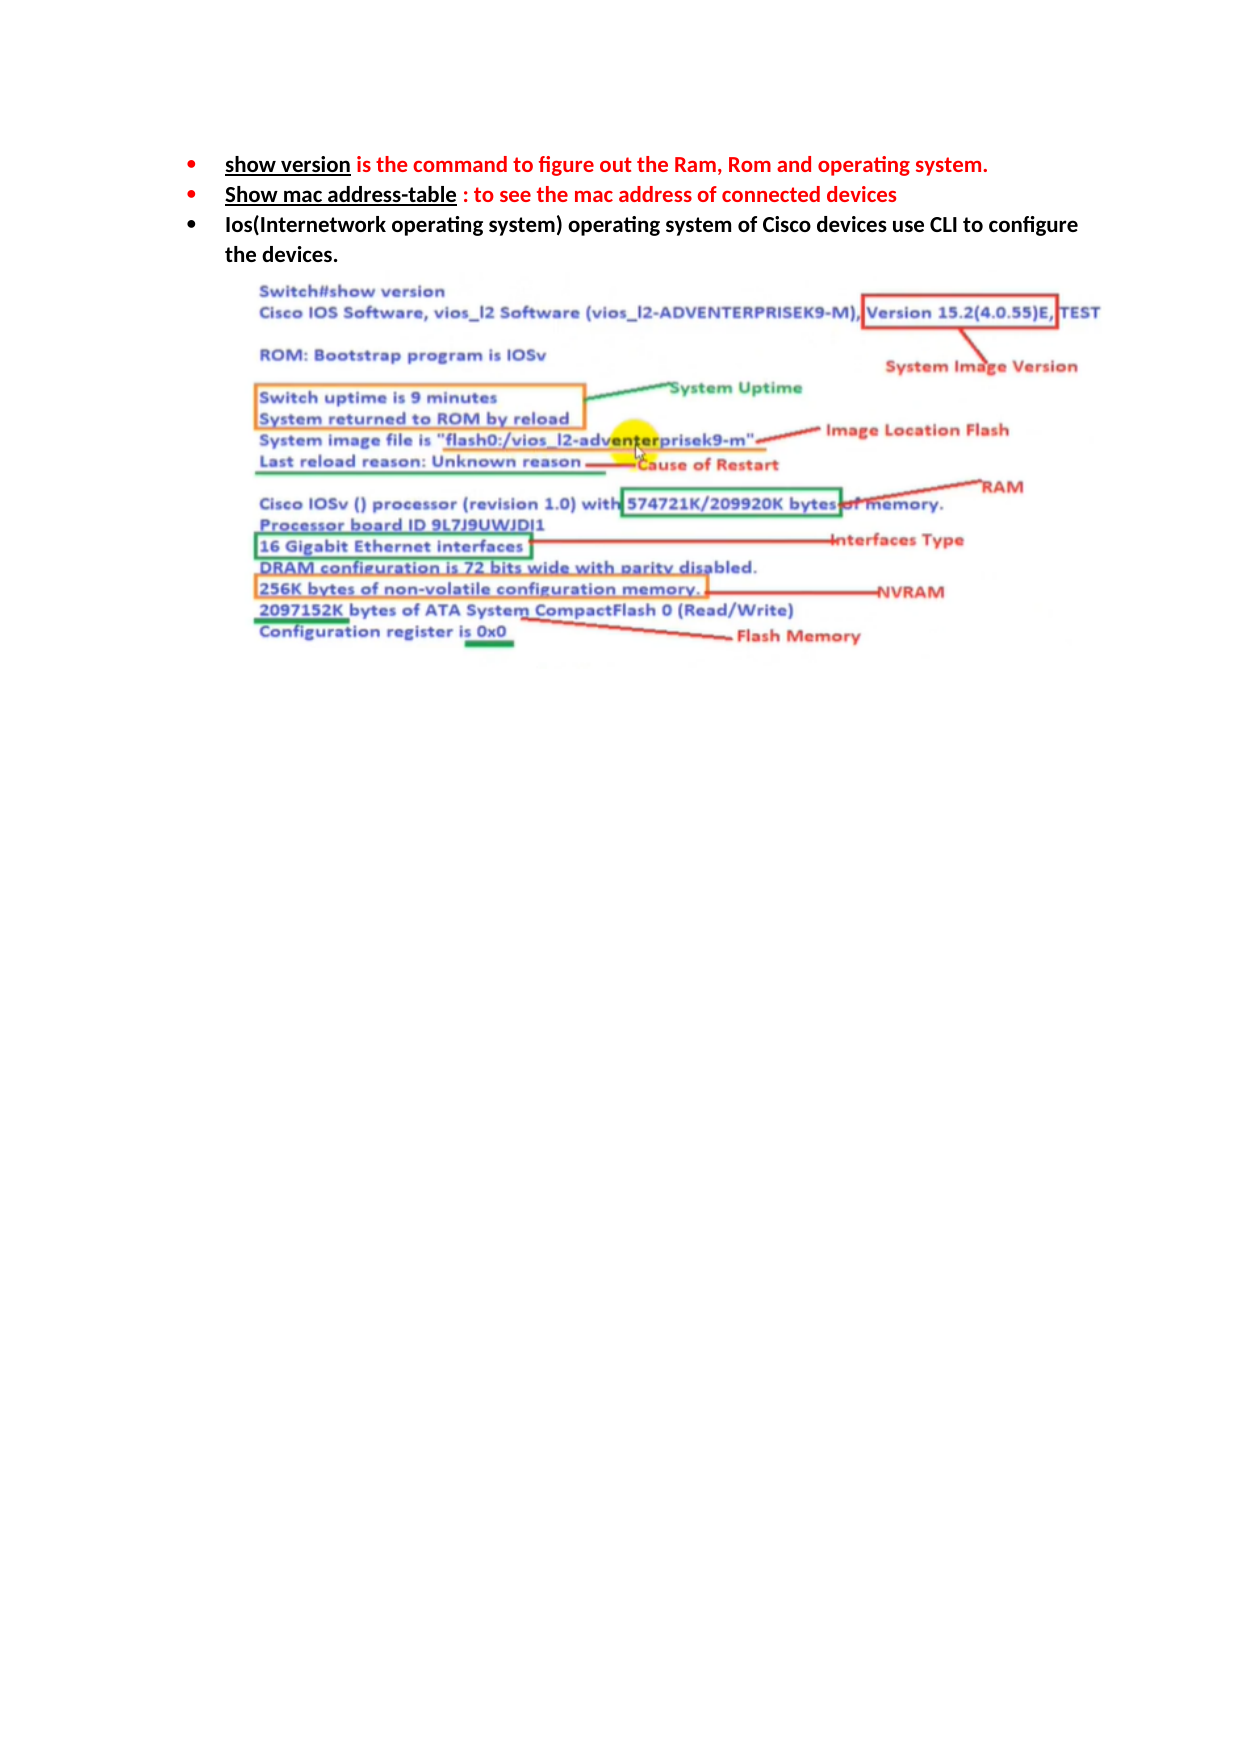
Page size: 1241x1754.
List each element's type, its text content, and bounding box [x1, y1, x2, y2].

list show version is the command to figure out the Ram, Rom and operating system. [187, 150, 1090, 178]
picture [225, 270, 1166, 669]
list Show mac address-table : to see the mac address of connected devices [187, 180, 1090, 208]
